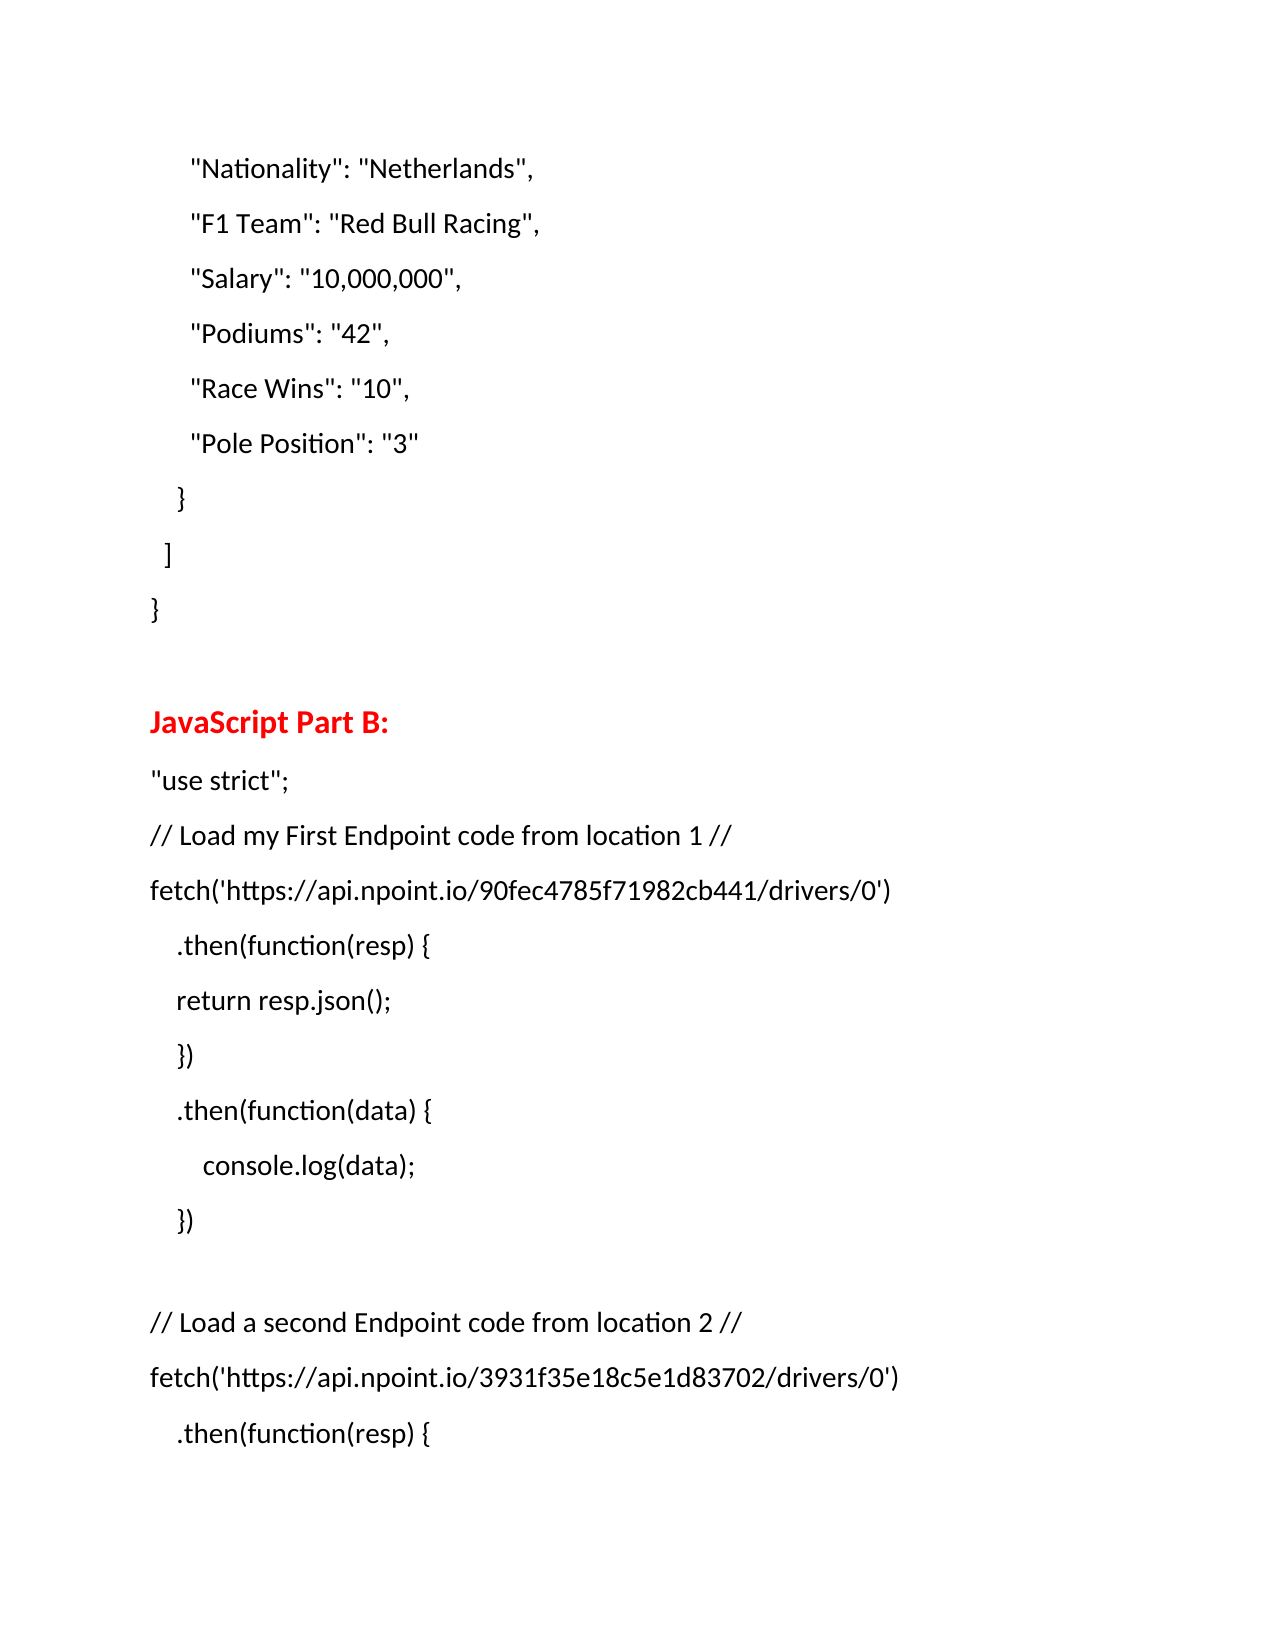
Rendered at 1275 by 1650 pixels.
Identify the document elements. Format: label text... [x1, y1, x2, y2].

text "use strict"; [150, 762, 1125, 797]
text fetch('https://api.npoint.io/90fec4785f71982cb441/drivers/0') [150, 872, 1125, 907]
text "Nationality": "Netherlands", [150, 150, 1125, 186]
text .then(function(data) { [150, 1092, 1125, 1128]
text JavaScript Part B: [150, 701, 1125, 742]
text }) [150, 1037, 1125, 1073]
text ] [150, 536, 1125, 571]
text .then(function(resp) { [150, 1415, 1125, 1450]
text .then(function(resp) { [150, 927, 1125, 963]
text "Podiums": "42", [150, 315, 1125, 351]
text fetch('https://api.npoint.io/3931f35e18c5e1d83702/drivers/0') [150, 1359, 1125, 1395]
text // Load my First Endpoint code from location 1 // [150, 817, 1125, 852]
text "Salary": "10,000,000", [150, 260, 1125, 296]
text "Race Wins": "10", [150, 370, 1125, 406]
text return resp.json(); [150, 982, 1125, 1018]
text "F1 Team": "Red Bull Racing", [150, 205, 1125, 241]
text } [150, 591, 1125, 626]
text } [150, 481, 1125, 516]
text "Pole Position": "3" [150, 426, 1125, 461]
text }) [150, 1202, 1125, 1238]
text // Load a second Endpoint code from location 2 // [150, 1304, 1125, 1340]
text console.log(data); [150, 1147, 1125, 1183]
